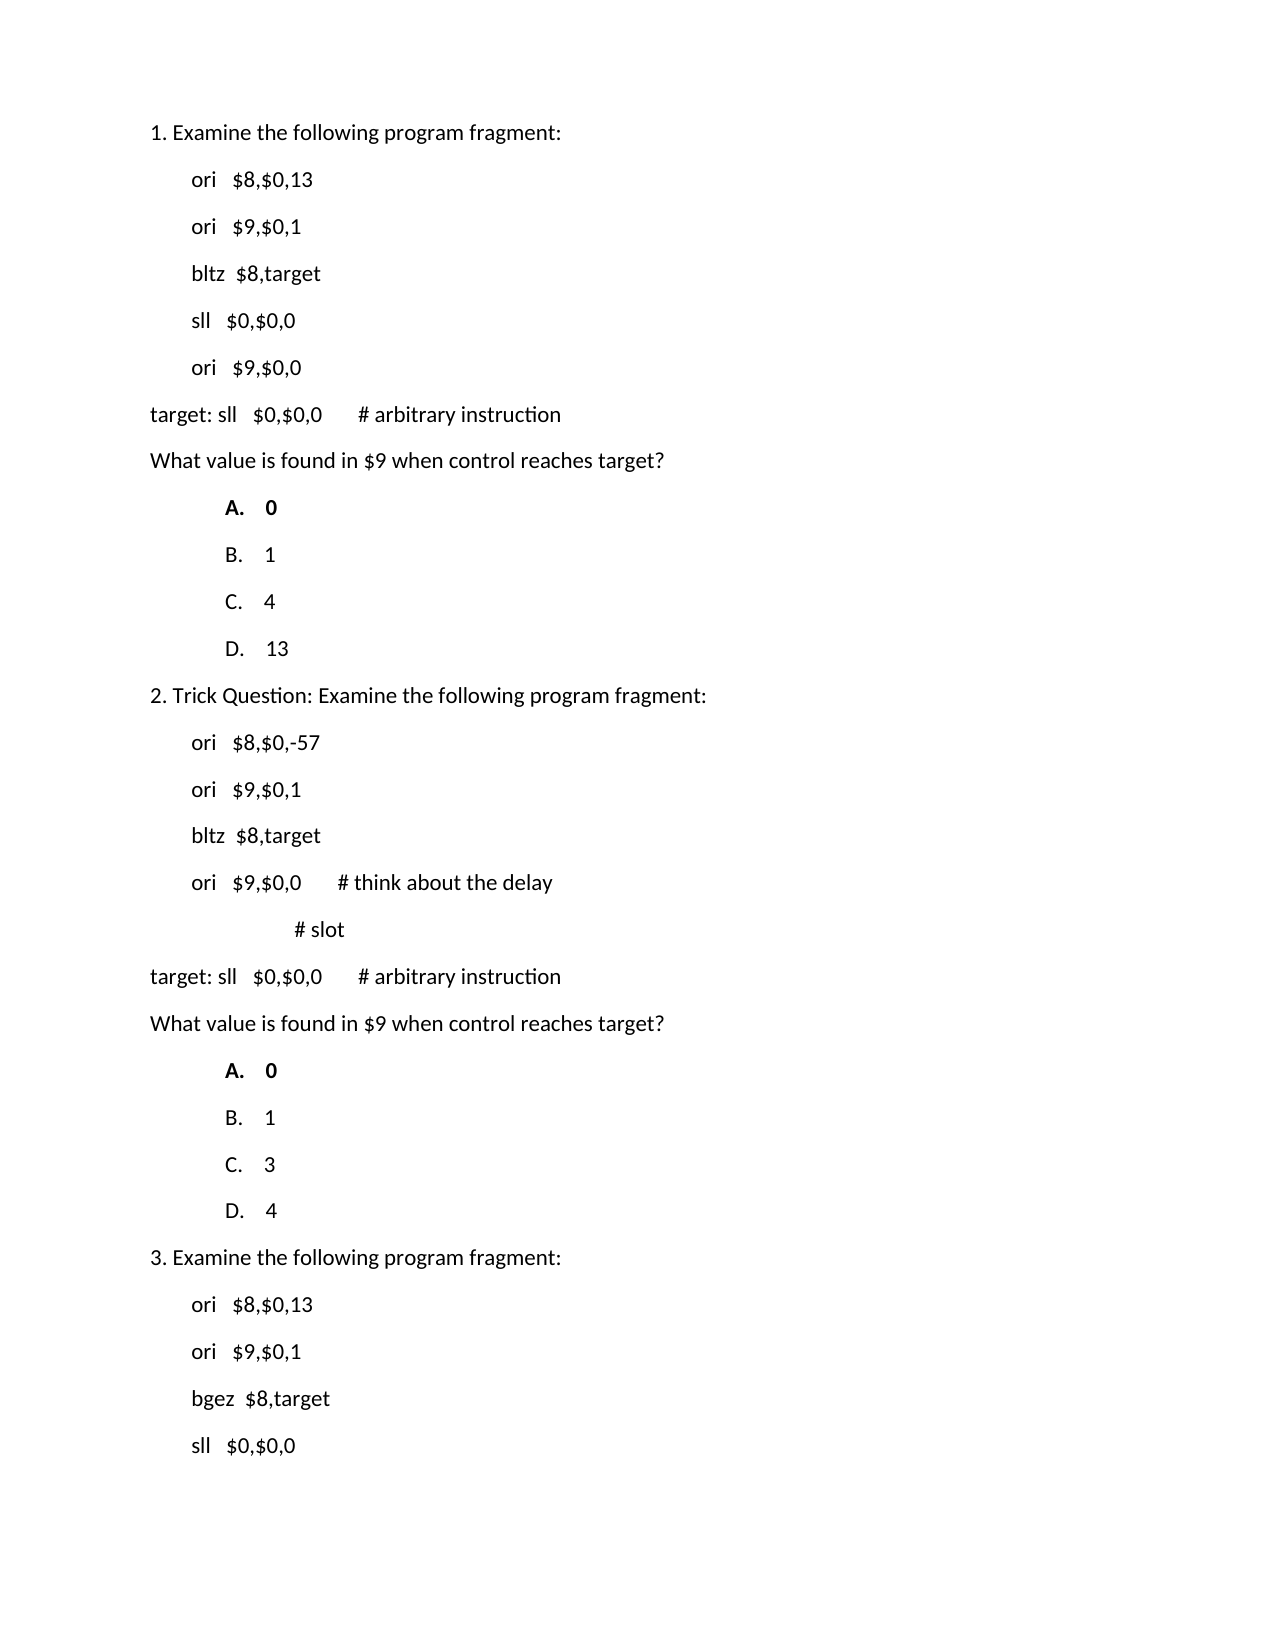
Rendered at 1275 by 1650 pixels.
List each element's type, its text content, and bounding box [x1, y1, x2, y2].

text ori $9,$0,1 [150, 775, 1125, 803]
text ori $8,$0,-57 [150, 728, 1125, 756]
text B. 1 [150, 540, 1125, 568]
text D. 4 [150, 1197, 1125, 1225]
text A. 0 [150, 1056, 1125, 1084]
text ori $8,$0,13 [150, 165, 1125, 193]
text 3. Examine the following program fragment: [150, 1243, 1125, 1272]
text # slot [150, 915, 1125, 943]
text B. 1 [150, 1103, 1125, 1131]
text ori $9,$0,0 # think about the delay [150, 868, 1125, 897]
text bltz $8,target [150, 259, 1125, 287]
text ori $9,$0,1 [150, 1337, 1125, 1365]
text bgez $8,target [150, 1384, 1125, 1412]
text C. 4 [150, 587, 1125, 615]
text target: sll $0,$0,0 # arbitrary instruction [150, 962, 1125, 990]
text sll $0,$0,0 [150, 306, 1125, 334]
text bltz $8,target [150, 822, 1125, 850]
text ori $9,$0,0 [150, 353, 1125, 381]
text What value is found in $9 when control reaches target? [150, 1009, 1125, 1037]
text 1. Examine the following program fragment: [150, 118, 1125, 147]
text A. 0 [150, 493, 1125, 522]
text sll $0,$0,0 [150, 1431, 1125, 1459]
text D. 13 [150, 634, 1125, 662]
text 2. Trick Question: Examine the following program fragment: [150, 681, 1125, 709]
text ori $9,$0,1 [150, 212, 1125, 240]
text ori $8,$0,13 [150, 1290, 1125, 1318]
text C. 3 [150, 1150, 1125, 1178]
text What value is found in $9 when control reaches target? [150, 447, 1125, 475]
text target: sll $0,$0,0 # arbitrary instruction [150, 400, 1125, 428]
